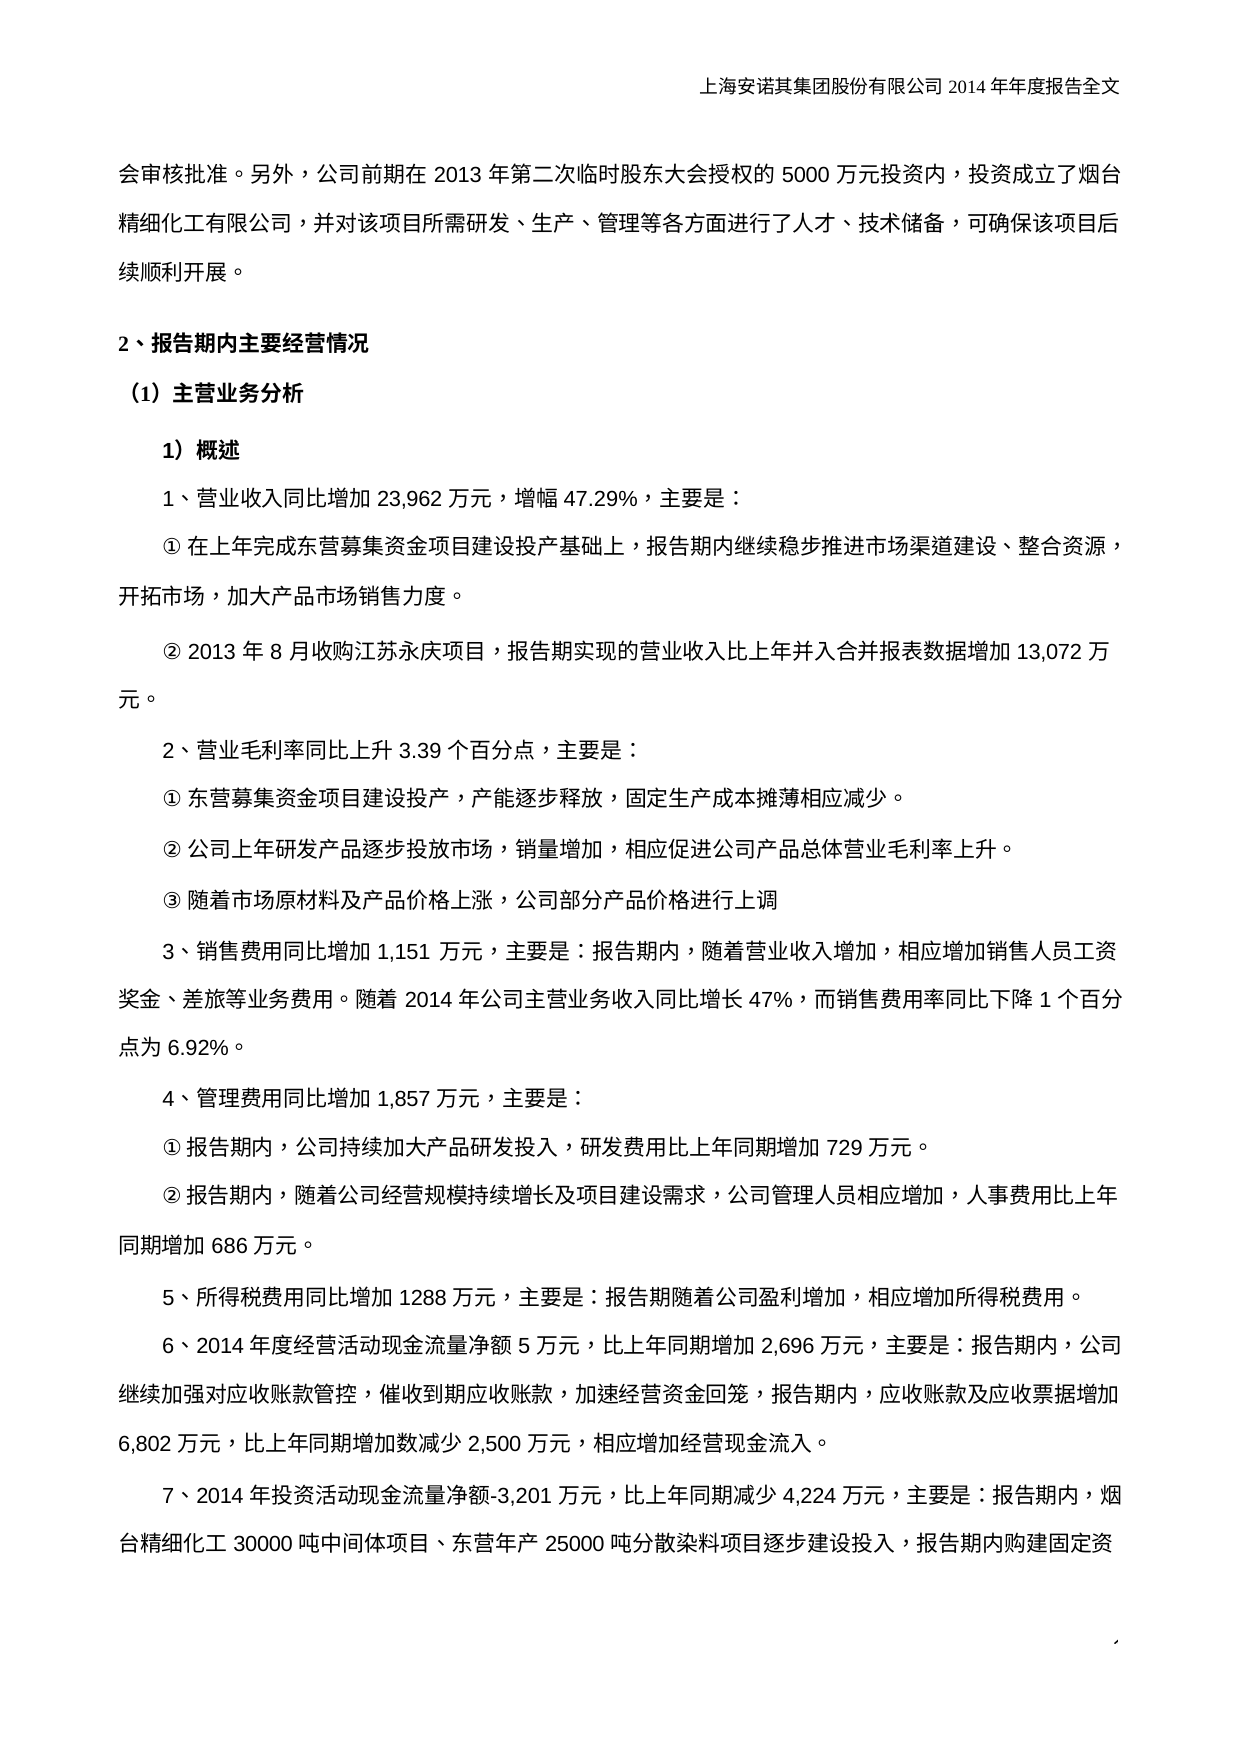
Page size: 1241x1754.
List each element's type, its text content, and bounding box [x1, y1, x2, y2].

text ①报告期内，公司持续加大产品研发投入，研发费用比上年同期增加 729 万元。 [162, 1131, 1135, 1161]
text 7、2014 年投资活动现金流量净额-3,201 万元，比上年同期减少 4,224 万元，主要是：报告期内，烟 台精细化工 30000 吨中间体项目、东营年产 25000 吨分散染料项目逐步建设投入，报告期内购建固定资 [118, 1480, 1124, 1557]
text 6、2014 年度经营活动现金流量净额 5 万元，比上年同期增加 2,696 万元，主要是：报告期内，公司 继续加强对应收账款管控，催收到期应收账款，加速经营资金回笼，报告期内，应收账款及应收票据增加 6,802 万元，比上年同期增加数减少 2,500 万元，相应增加经营现金流入。 [118, 1330, 1123, 1458]
text 2、营业毛利率同比上升 3.39 个百分点，主要是： [162, 735, 1135, 765]
text ① 东营募集资金项目建设投产，产能逐步释放，固定生产成本摊薄相应减少。 [162, 783, 1135, 813]
text 5、所得税费用同比增加 1288 万元，主要是：报告期随着公司盈利增加，相应增加所得税费用。 [162, 1282, 1135, 1312]
subtitle 1）概述 [162, 435, 1135, 465]
subtitle 2、报告期内主要经营情况 [118, 328, 1146, 358]
text 奖金、差旅等业务费用。随着 2014 年公司主营业务收入同比增长 47%，而销售费用率同比下降 1 个百分 点为 6.92%。 [118, 984, 1123, 1062]
text 1、营业收入同比增加 23,962 万元，增幅 47.29%，主要是： [162, 482, 1135, 512]
text ②报告期内，随着公司经营规模持续增长及项目建设需求，公司管理人员相应增加，人事费用比上年 同期增加 686 万元。 [118, 1179, 1135, 1260]
text 3、销售费用同比增加 1,151 万元，主要是：报告期内，随着营业收入增加，相应增加销售人员工资 [162, 936, 1135, 966]
text ② 2013 年 8 月收购江苏永庆项目，报告期实现的营业收入比上年并入合并报表数据增加 13,072 万 [162, 636, 1135, 666]
text 4、管理费用同比增加 1,857 万元，主要是： [162, 1083, 1135, 1113]
text 会审核批准。另外，公司前期在 2013 年第二次临时股东大会授权的 5000 万元投资内，投资成立了烟台 精细化工有限公司，并对该项目所需研发、生产、管理等各方面进行了人才、技术储备，可确保该项目后 续顺利开展。 [118, 158, 1123, 286]
subtitle （1）主营业务分析 [118, 378, 1146, 408]
text ③ 随着市场原材料及产品价格上涨，公司部分产品价格进行上调 [162, 885, 1135, 915]
text ① 在上年完成东营募集资金项目建设投产基础上，报告期内继续稳步推进市场渠道建设、整合资源， 开拓市场，加大产品市场销售力度。 [118, 531, 1136, 611]
text 元。 [118, 684, 1146, 714]
text ② 公司上年研发产品逐步投放市场，销量增加，相应促进公司产品总体营业毛利率上升。 [162, 834, 1135, 864]
